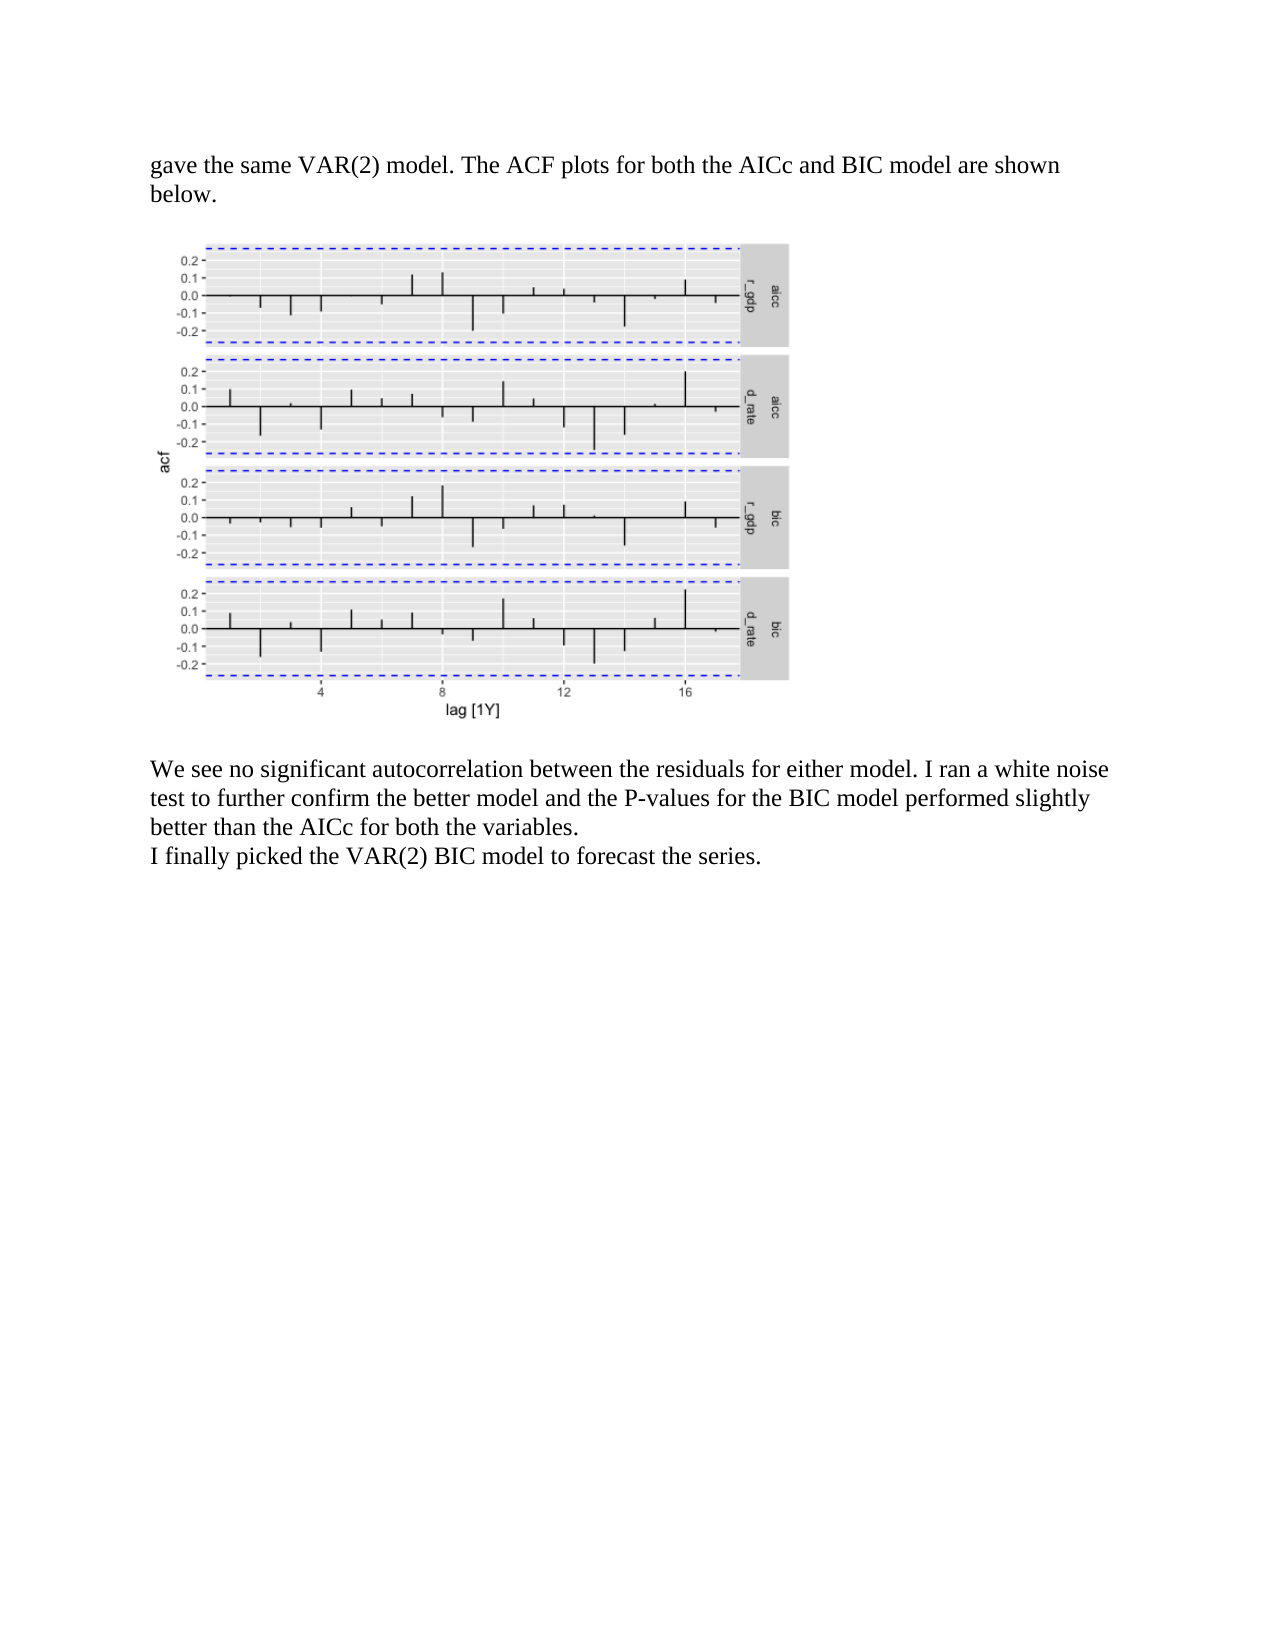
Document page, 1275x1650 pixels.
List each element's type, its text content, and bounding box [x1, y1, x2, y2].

text We see no significant autocorrelation between the residuals for either model. I ran a white noise test to further confirm the better model and the P-values for the BIC model performed slightly better than the AICc for both the variables. [150, 754, 1125, 841]
picture [150, 236, 797, 726]
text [150, 150, 1125, 207]
text I finally picked the VAR(2) BIC model to forecast the series. [150, 841, 1125, 869]
